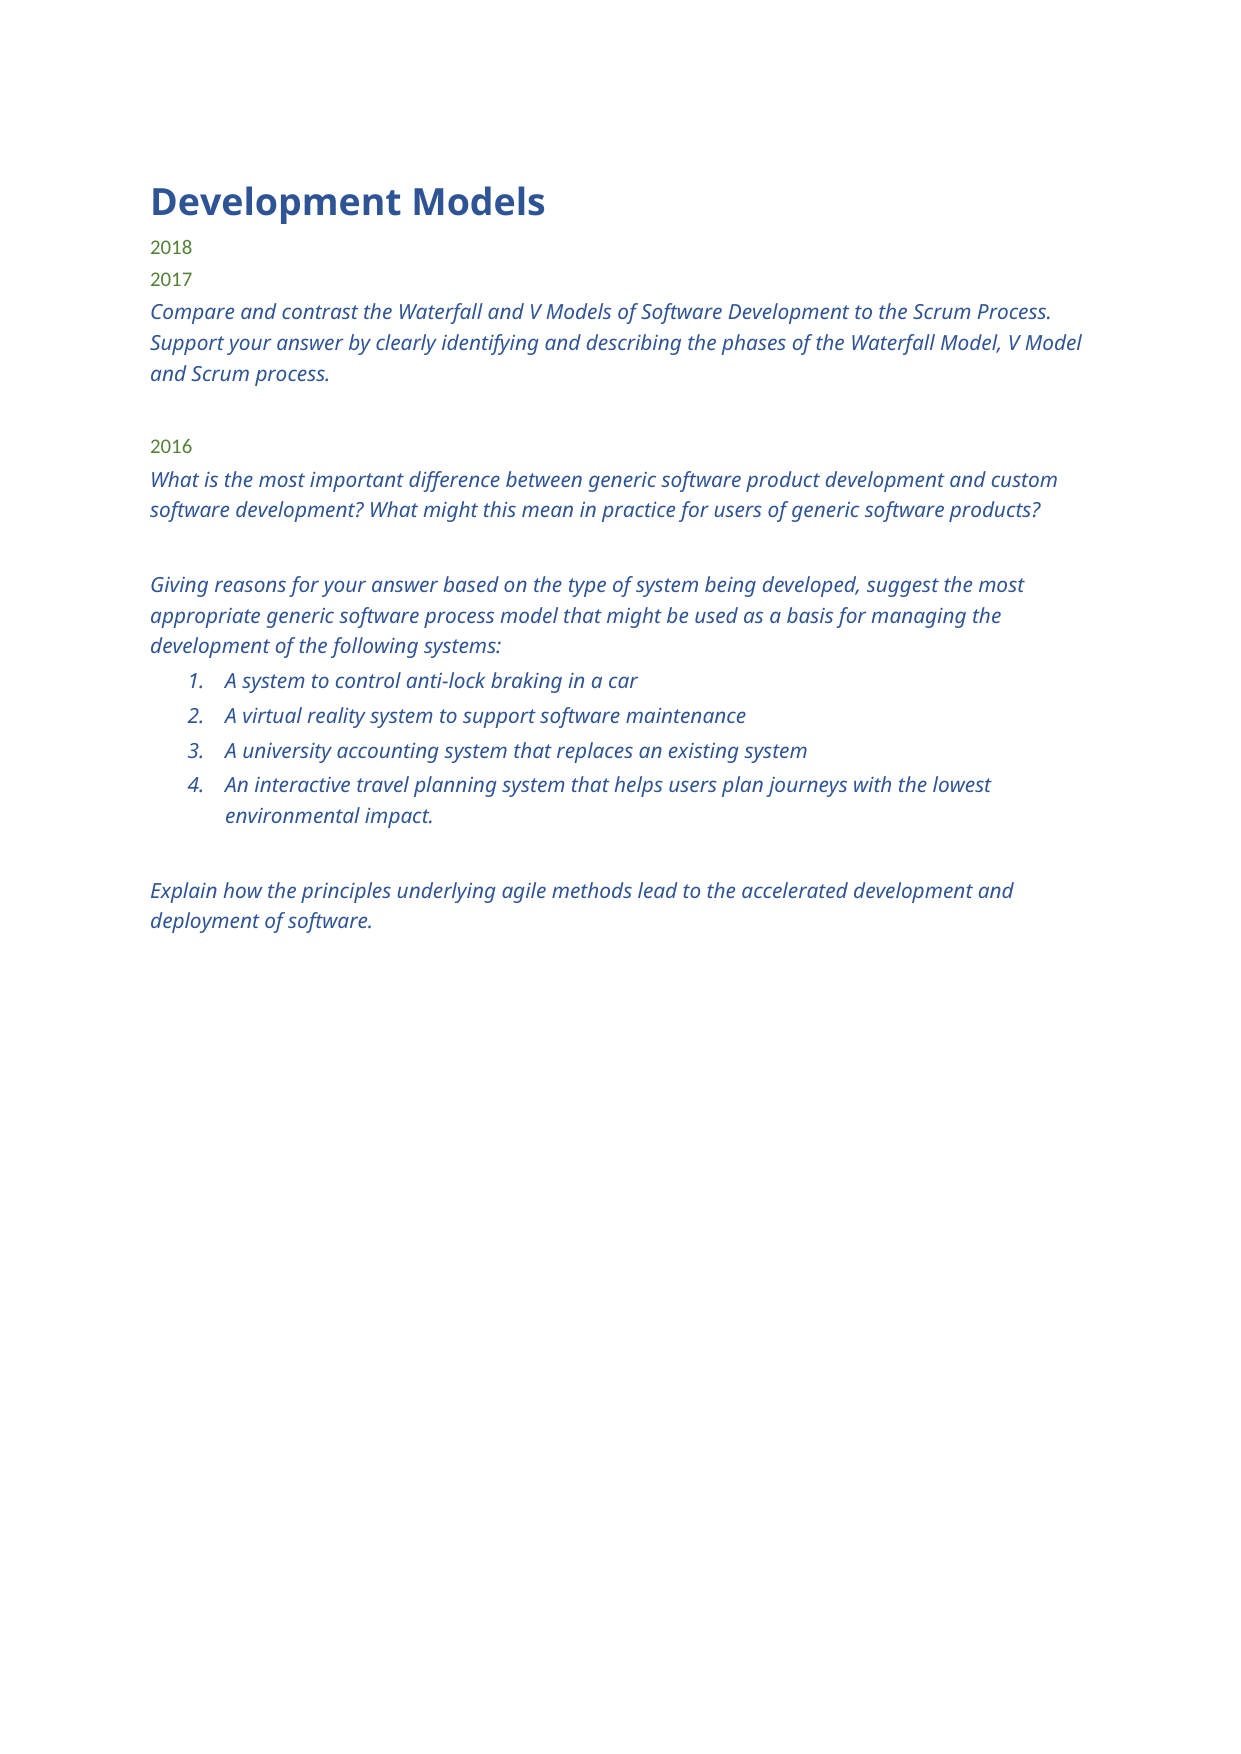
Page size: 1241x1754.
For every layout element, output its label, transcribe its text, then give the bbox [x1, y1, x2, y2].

subtitle Development Models [150, 175, 1090, 226]
subtitle 2018 [150, 234, 1090, 260]
subtitle An interactive travel planning system that helps users plan journeys with the lowest environmental impact. [187, 771, 1090, 830]
subtitle A virtual reality system to support software maintenance [187, 701, 1090, 729]
subtitle What is the most important difference between generic software product development and custom software development? What might this mean in practice for users of generic software products? [150, 465, 1090, 524]
subtitle 2016 [150, 433, 1090, 459]
subtitle Compare and contrast the Waterfall and V Models of Software Development to the Scrum Process. Support your answer by clearly identifying and describing the phases of the Waterfall Model, V Model and Scrum process. [150, 297, 1090, 387]
subtitle Giving reasons for your answer based on the type of system being developed, suggest the most appropriate generic software process model that might be used as a basis for managing the development of the following systems: [150, 570, 1090, 660]
subtitle 2017 [150, 266, 1090, 291]
subtitle Explain how the principles underlying agile methods lead to the accelerated development and deployment of software. [150, 876, 1090, 935]
subtitle A system to control anti-lock braking in a car [187, 666, 1090, 695]
subtitle A university accounting system that replaces an existing system [187, 736, 1090, 764]
